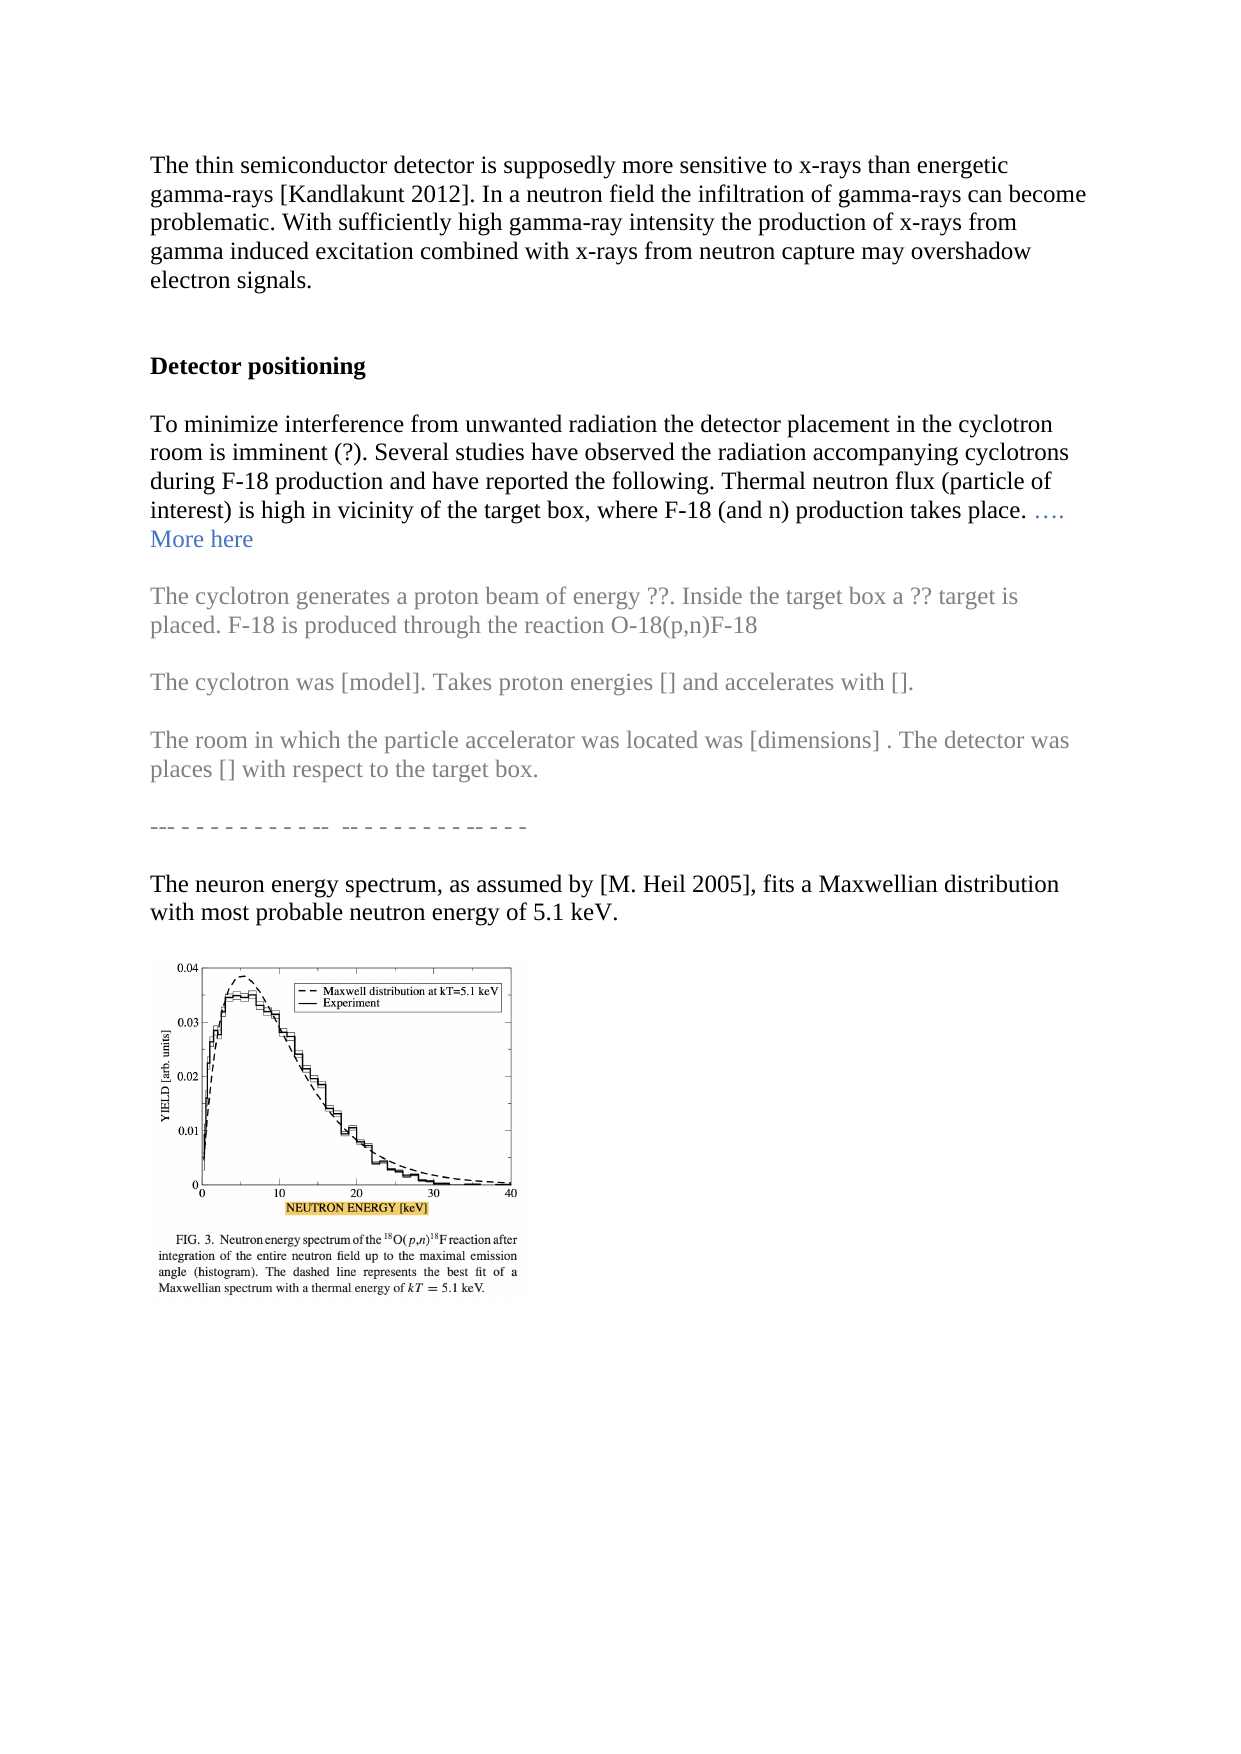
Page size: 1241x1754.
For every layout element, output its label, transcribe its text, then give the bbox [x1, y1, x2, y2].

text Detector positioning [150, 351, 1090, 380]
text The neuron energy spectrum, as assumed by [M. Heil 2005], fits a Maxwellian distribution with most probable neutron energy of 5.1 keV. [150, 869, 1090, 926]
text To minimize interference from unwanted radiation the detector placement in the cyclotron room is imminent (?). Several studies have observed the radiation accompanying cyclotrons during F-18 production and have reported the following. Thermal neutron flux (particle of interest) is high in vicinity of the target box, where F-18 (and n) production takes place. …. More here [150, 409, 1090, 552]
text The thin semiconductor detector is supposedly more sensitive to x-rays than energetic gamma-rays [Kandlakunt 2012]. In a neutron field the infiltration of gamma-rays can become problematic. With sufficiently high gamma-ray intensity the production of x-rays from gamma induced excitation combined with x-rays from neutron capture may overshadow electron signals. [150, 150, 1090, 294]
text --- - - - - - - - - - -- -- - - - - - - - -- - - - [150, 811, 1090, 840]
text The room in which the particle accelerator was located was [dimensions] . The detector was places [] with respect to the target box. [150, 725, 1090, 782]
text The cyclotron generates a proton beam of energy ??. Inside the target box a ?? target is placed. F-18 is produced through the reaction O-18(p,n)F-18 [150, 581, 1090, 639]
picture [150, 955, 535, 1303]
text The cyclotron was [model]. Takes proton energies [] and accelerates with []. [150, 667, 1090, 696]
